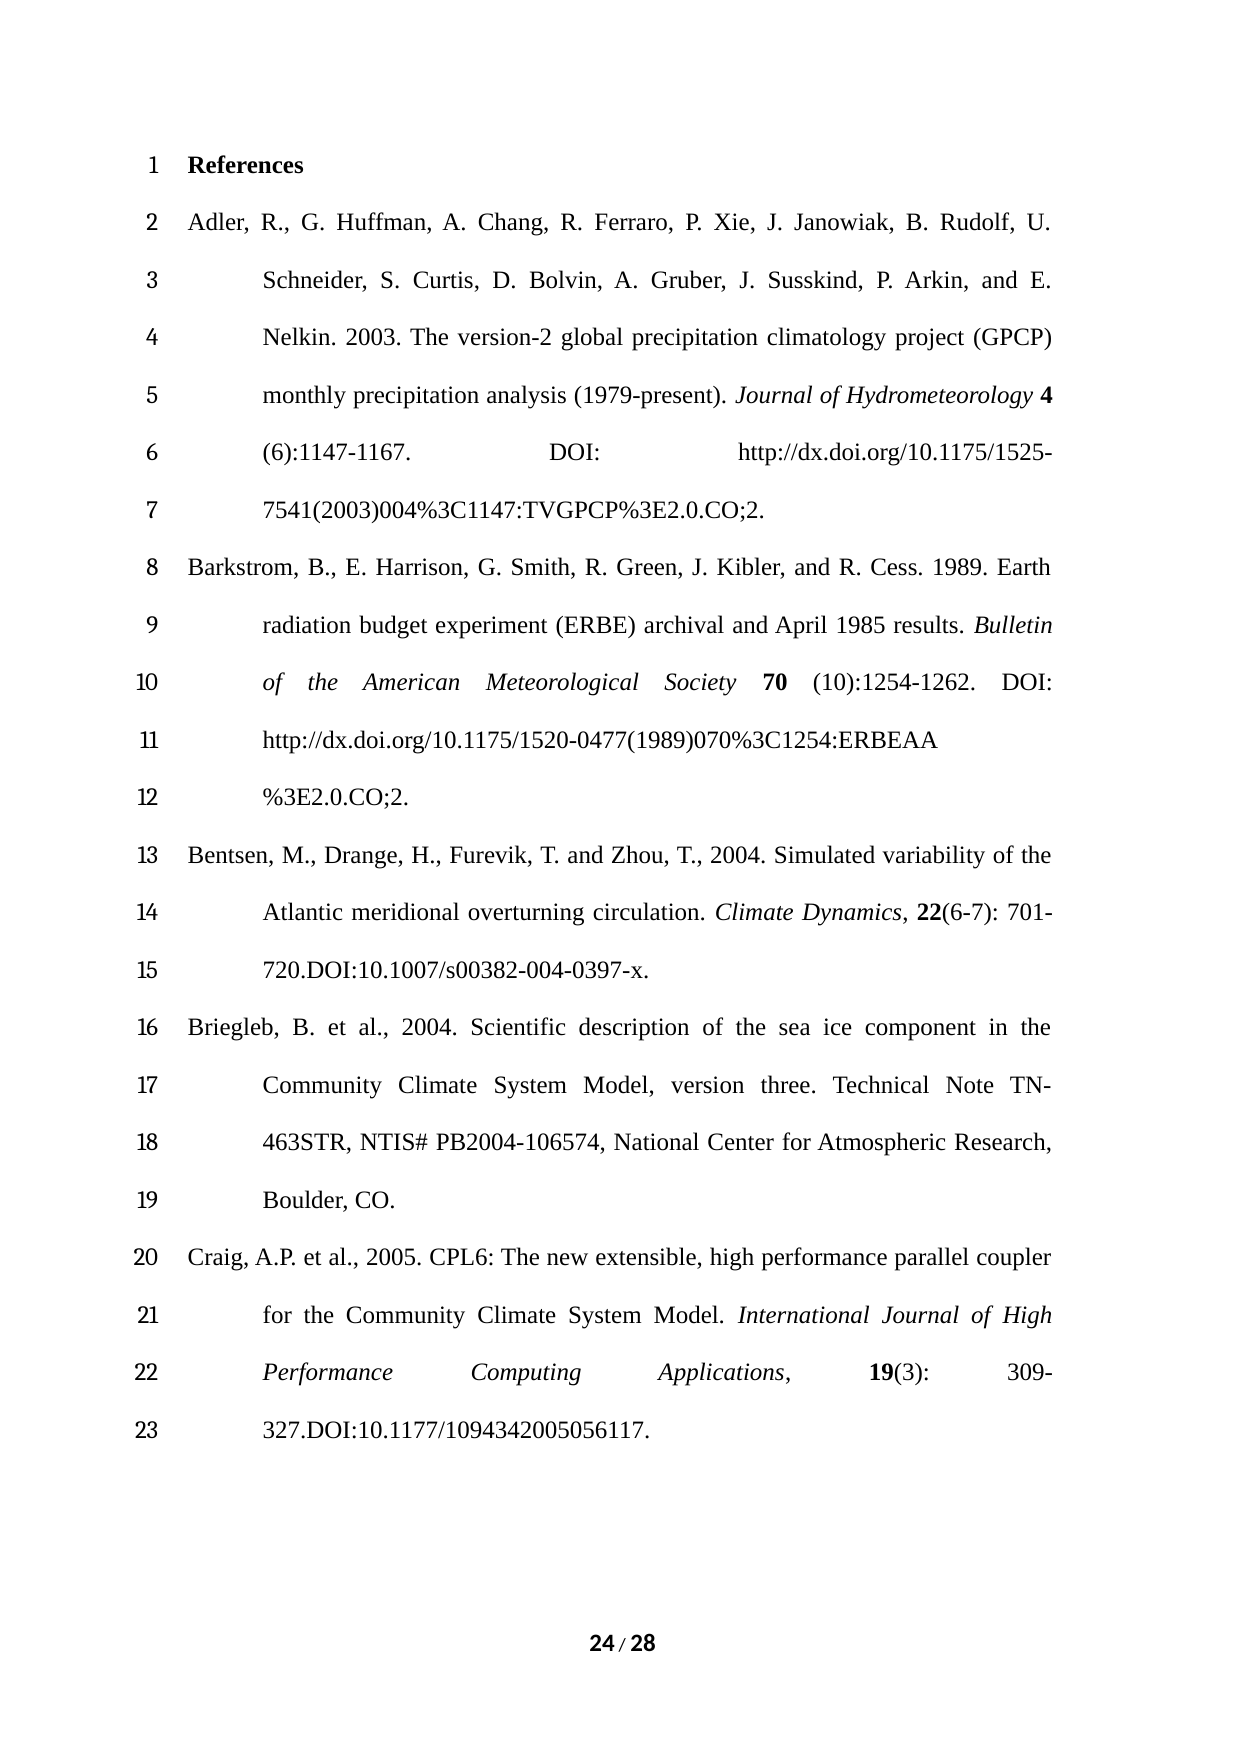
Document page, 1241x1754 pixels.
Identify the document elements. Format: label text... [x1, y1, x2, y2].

text Adler, R., G. Huffman, A. Chang, R. Ferraro, P. Xie, J. Janowiak, B. Rudolf, U. Schneider, S. Curtis, D. Bolvin, A. Gruber, J. Susskind, P. Arkin, and E. Nelkin. 2003. The version-2 global precipitation climatology project (GPCP) monthly precipitation analysis (1979-present). Journal of Hydrometeorology 4 (6):1147-1167. DOI: http://dx.doi.org/10.1175/1525-7541(2003)004%3C1147:TVGPCP%3E2.0.CO;2. [187, 207, 1053, 524]
text Craig, A.P. et al., 2005. CPL6: The new extensible, high performance parallel coupler for the Community Climate System Model. International Journal of High Performance Computing Applications, 19(3): 309-327.DOI:10.1177/1094342005056117. [187, 1242, 1053, 1444]
text Briegleb, B. et al., 2004. Scientific description of the sea ice component in the Community Climate System Model, version three. Technical Note TN-463STR, NTIS# PB2004-106574, National Center for Atmospheric Research, Boulder, CO. [187, 1012, 1053, 1214]
text References [187, 150, 1053, 179]
text Bentsen, M., Drange, H., Furevik, T. and Zhou, T., 2004. Simulated variability of the Atlantic meridional overturning circulation. Climate Dynamics, 22(6-7): 701-720.DOI:10.1007/s00382-004-0397-x. [187, 840, 1053, 984]
text Barkstrom, B., E. Harrison, G. Smith, R. Green, J. Kibler, and R. Cess. 1989. Earth radiation budget experiment (ERBE) archival and April 1985 results. Bulletin of the American Meteorological Society 70 (10):1254-1262. DOI: http://dx.doi.org/10.1175/1520-0477(1989)070%3C1254:ERBEAA%3E2.0.CO;2. [187, 552, 1053, 811]
